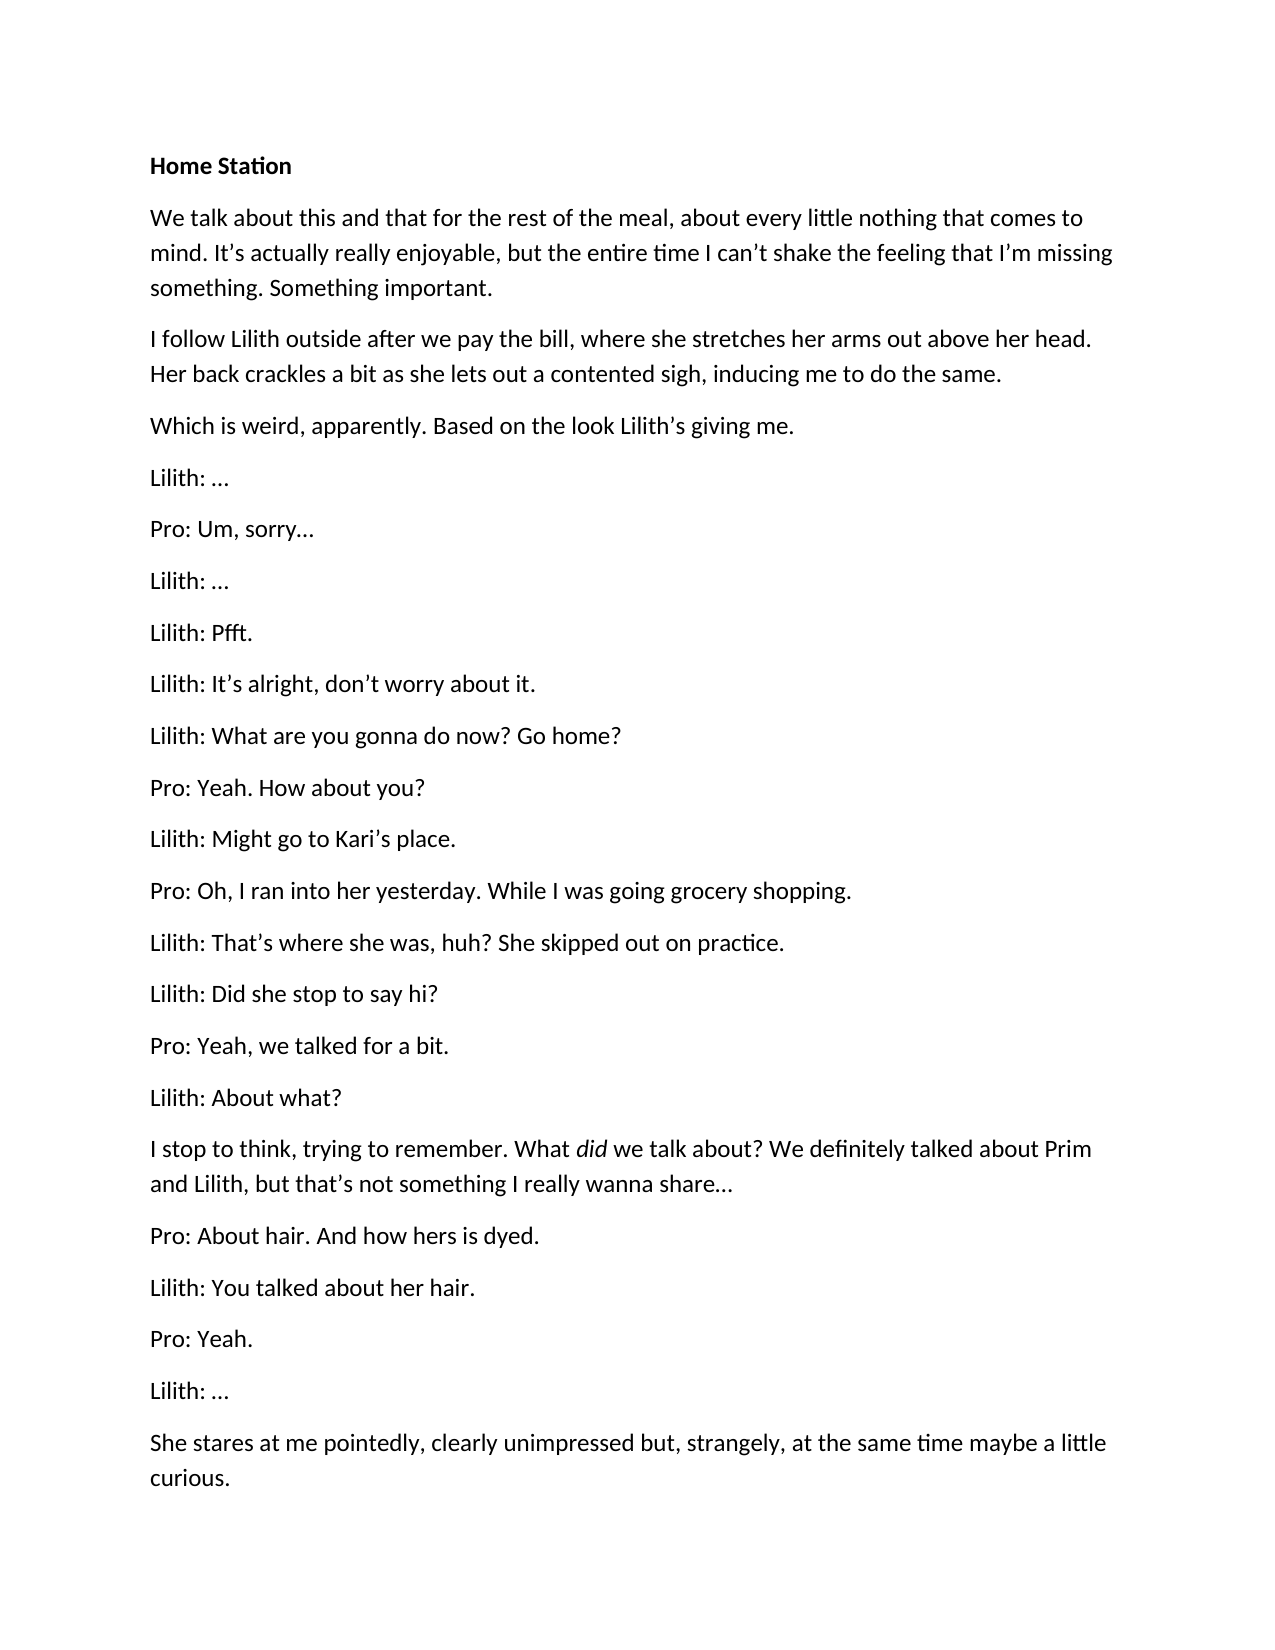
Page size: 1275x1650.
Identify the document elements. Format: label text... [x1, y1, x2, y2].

text Lilith: Did she stop to say hi? [150, 978, 1125, 1009]
text Pro: About hair. And how hers is dyed. [150, 1220, 1125, 1251]
text Lilith: … [150, 565, 1125, 596]
text Lilith: You talked about her hair. [150, 1272, 1125, 1302]
text Pro: Yeah. [150, 1323, 1125, 1354]
text Lilith: Might go to Kari’s place. [150, 823, 1125, 854]
text Lilith: Pfft. [150, 617, 1125, 647]
text Lilith: … [150, 1375, 1125, 1406]
text Lilith: That’s where she was, huh? She skipped out on practice. [150, 927, 1125, 957]
text Pro: Yeah, we talked for a bit. [150, 1030, 1125, 1061]
text Pro: Um, sorry… [150, 513, 1125, 544]
text Pro: Yeah. How about you? [150, 772, 1125, 802]
text Lilith: What are you gonna do now? Go home? [150, 720, 1125, 751]
text Lilith: About what? [150, 1082, 1125, 1112]
text Home Station [150, 150, 1125, 181]
text Lilith: It’s alright, don’t worry about it. [150, 668, 1125, 699]
text Pro: Oh, I ran into her yesterday. While I was going grocery shopping. [150, 875, 1125, 906]
text Lilith: … [150, 462, 1125, 492]
text We talk about this and that for the rest of the meal, about every little nothing that comes to mind. It’s actually really enjoyable, but the entire time I can’t shake the feeling that I’m missing something. Something important. [150, 202, 1125, 302]
text Which is weird, apparently. Based on the look Lilith’s giving me. [150, 410, 1125, 441]
text She stares at me pointedly, clearly unimpressed but, strangely, at the same time maybe a little curious. [150, 1427, 1125, 1492]
text I follow Lilith outside after we pay the bill, where she stretches her arms out above her head. Her back crackles a bit as she lets out a contented sigh, inducing me to do the same. [150, 323, 1125, 389]
text I stop to think, trying to remember. What did we talk about? We definitely talked about Prim and Lilith, but that’s not something I really wanna share… [150, 1133, 1125, 1199]
